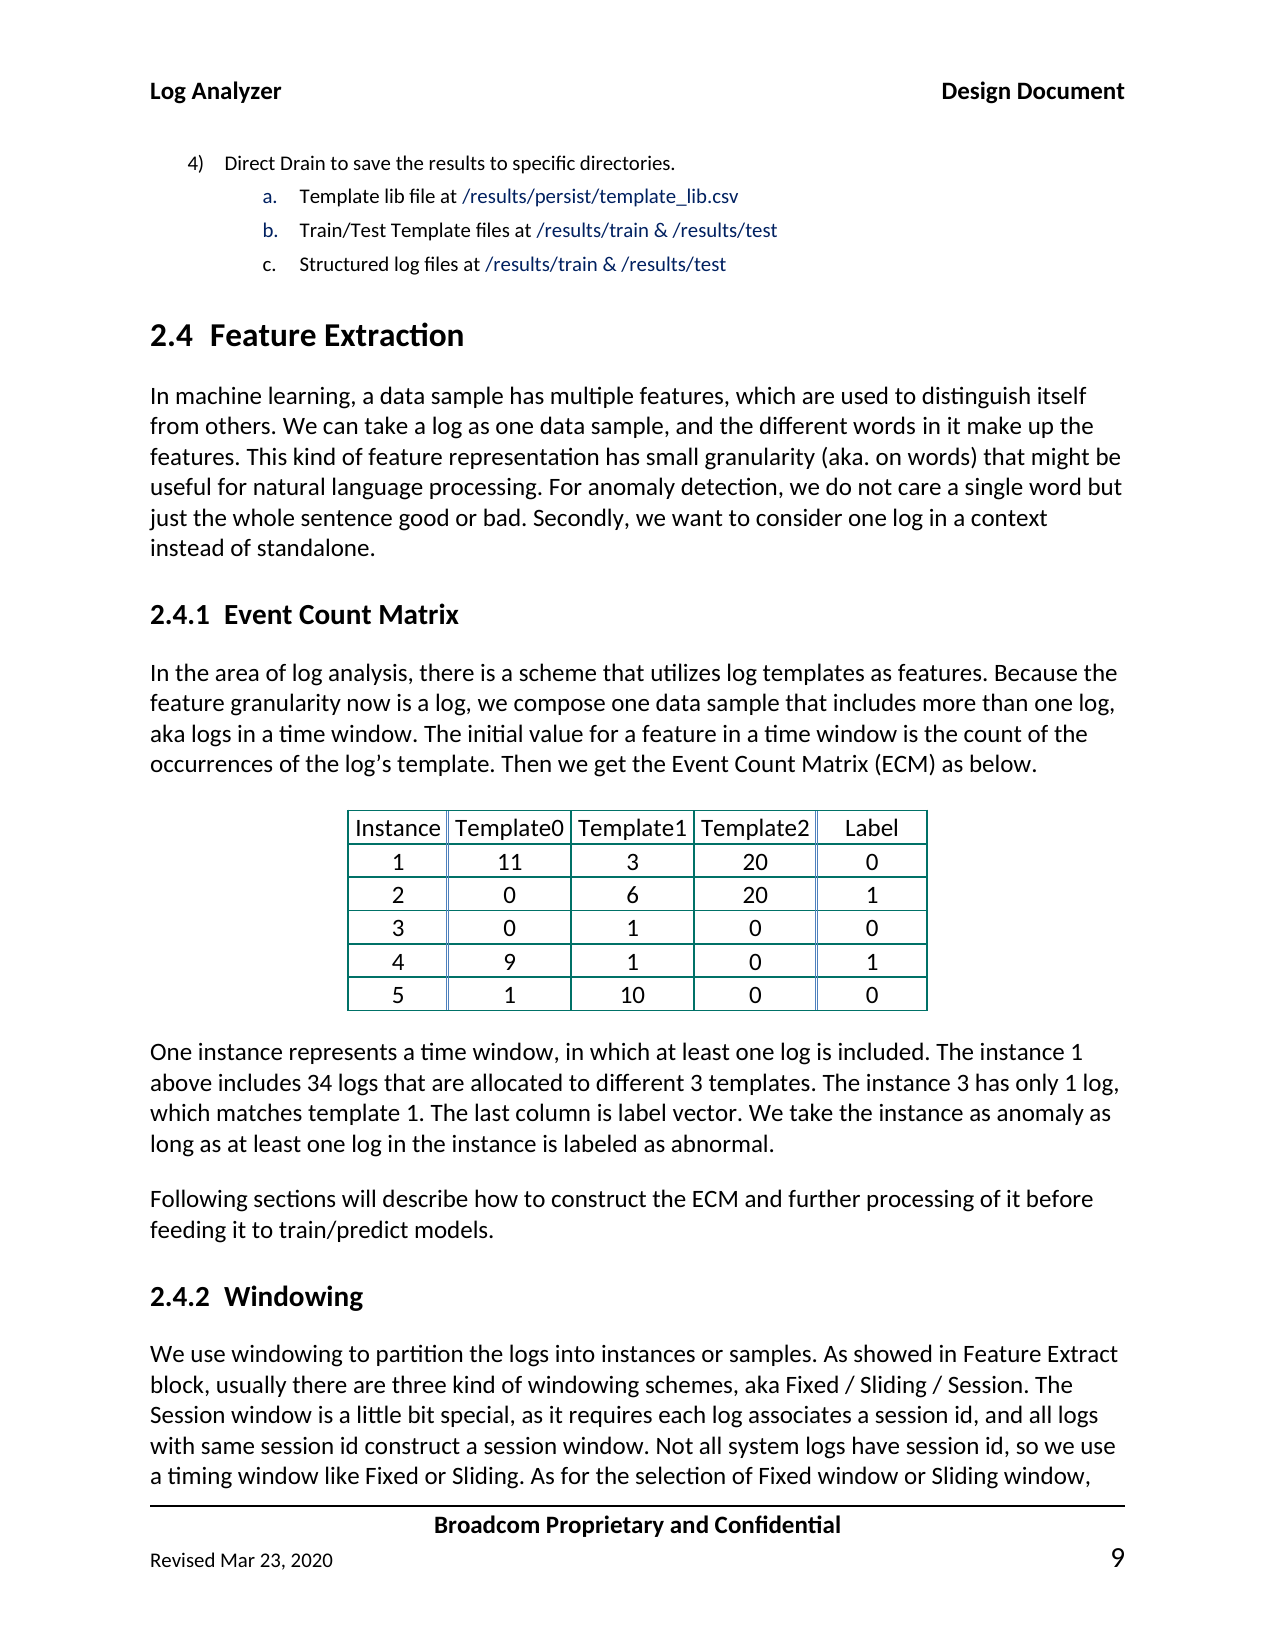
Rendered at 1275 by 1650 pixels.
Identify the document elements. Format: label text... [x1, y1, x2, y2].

table_cell 1 [818, 945, 926, 976]
table_header Template0 [449, 811, 570, 843]
table_cell 0 [695, 945, 815, 976]
text In the area of log analysis, there is a scheme that utilizes log templates as features. Because the feature granularity now is a log, we compose one data sample that includes more than one log, aka logs in a time window. The initial value for a feature in a time window is the count of the occurrences of the log’s template. Then we get the Event Count Matrix (ECM) as below. [150, 657, 1125, 779]
list Direct Drain to save the results to specific directories. [187, 150, 1125, 175]
list Train/Test Template files at /results/train & /results/test [262, 217, 1125, 243]
list Structured log files at /results/train & /results/test [262, 251, 1125, 277]
table_cell 2 [349, 878, 446, 909]
table_cell 0 [695, 911, 815, 943]
table_header Template2 [695, 811, 815, 843]
table_cell 10 [572, 978, 693, 1009]
table_cell 0 [818, 978, 926, 1009]
table_cell 9 [449, 945, 570, 976]
table_cell 6 [572, 878, 693, 909]
table_cell 1 [572, 911, 693, 943]
list Template lib file at /results/persist/template_lib.csv [262, 184, 1125, 209]
text One instance represents a time window, in which at least one log is included. The instance 1 above includes 34 logs that are allocated to different 3 templates. The instance 3 has only 1 log, which matches template 1. The last column is label vector. We take the instance as anomaly as long as at least one log in the instance is labeled as abnormal. [150, 1036, 1125, 1158]
table_cell 0 [695, 978, 815, 1009]
text In machine learning, a data sample has multiple features, which are used to distinguish itself from others. We can take a log as one data sample, and the different words in it make up the features. This kind of feature representation has small granularity (aka. on words) that might be useful for natural language processing. For anomaly detection, we do not care a single word but just the whole sentence good or bad. Secondly, we want to consider one log in a context instead of standalone. [150, 380, 1125, 563]
table_cell 4 [349, 945, 446, 976]
table_cell 0 [818, 911, 926, 943]
table_cell 1 [349, 845, 446, 876]
table_cell 3 [572, 845, 693, 876]
subtitle Feature Extraction [150, 314, 1125, 355]
table_header Instance [349, 811, 446, 843]
table_cell 1 [818, 878, 926, 909]
subtitle Event Count Matrix [150, 596, 1125, 632]
table_header Label [818, 811, 926, 843]
table_cell 20 [695, 878, 815, 909]
subtitle Windowing [150, 1278, 1125, 1313]
table_cell 5 [349, 978, 446, 1009]
table_cell 11 [449, 845, 570, 876]
table_cell 1 [449, 978, 570, 1009]
table_cell 0 [818, 845, 926, 876]
table_cell 0 [449, 911, 570, 943]
table_cell 0 [449, 878, 570, 909]
table_cell 1 [572, 945, 693, 976]
table_header Template1 [572, 811, 693, 843]
table_cell 3 [349, 911, 446, 943]
table_cell 20 [695, 845, 815, 876]
text Following sections will describe how to construct the ECM and further processing of it before feeding it to train/predict models. [150, 1183, 1125, 1244]
